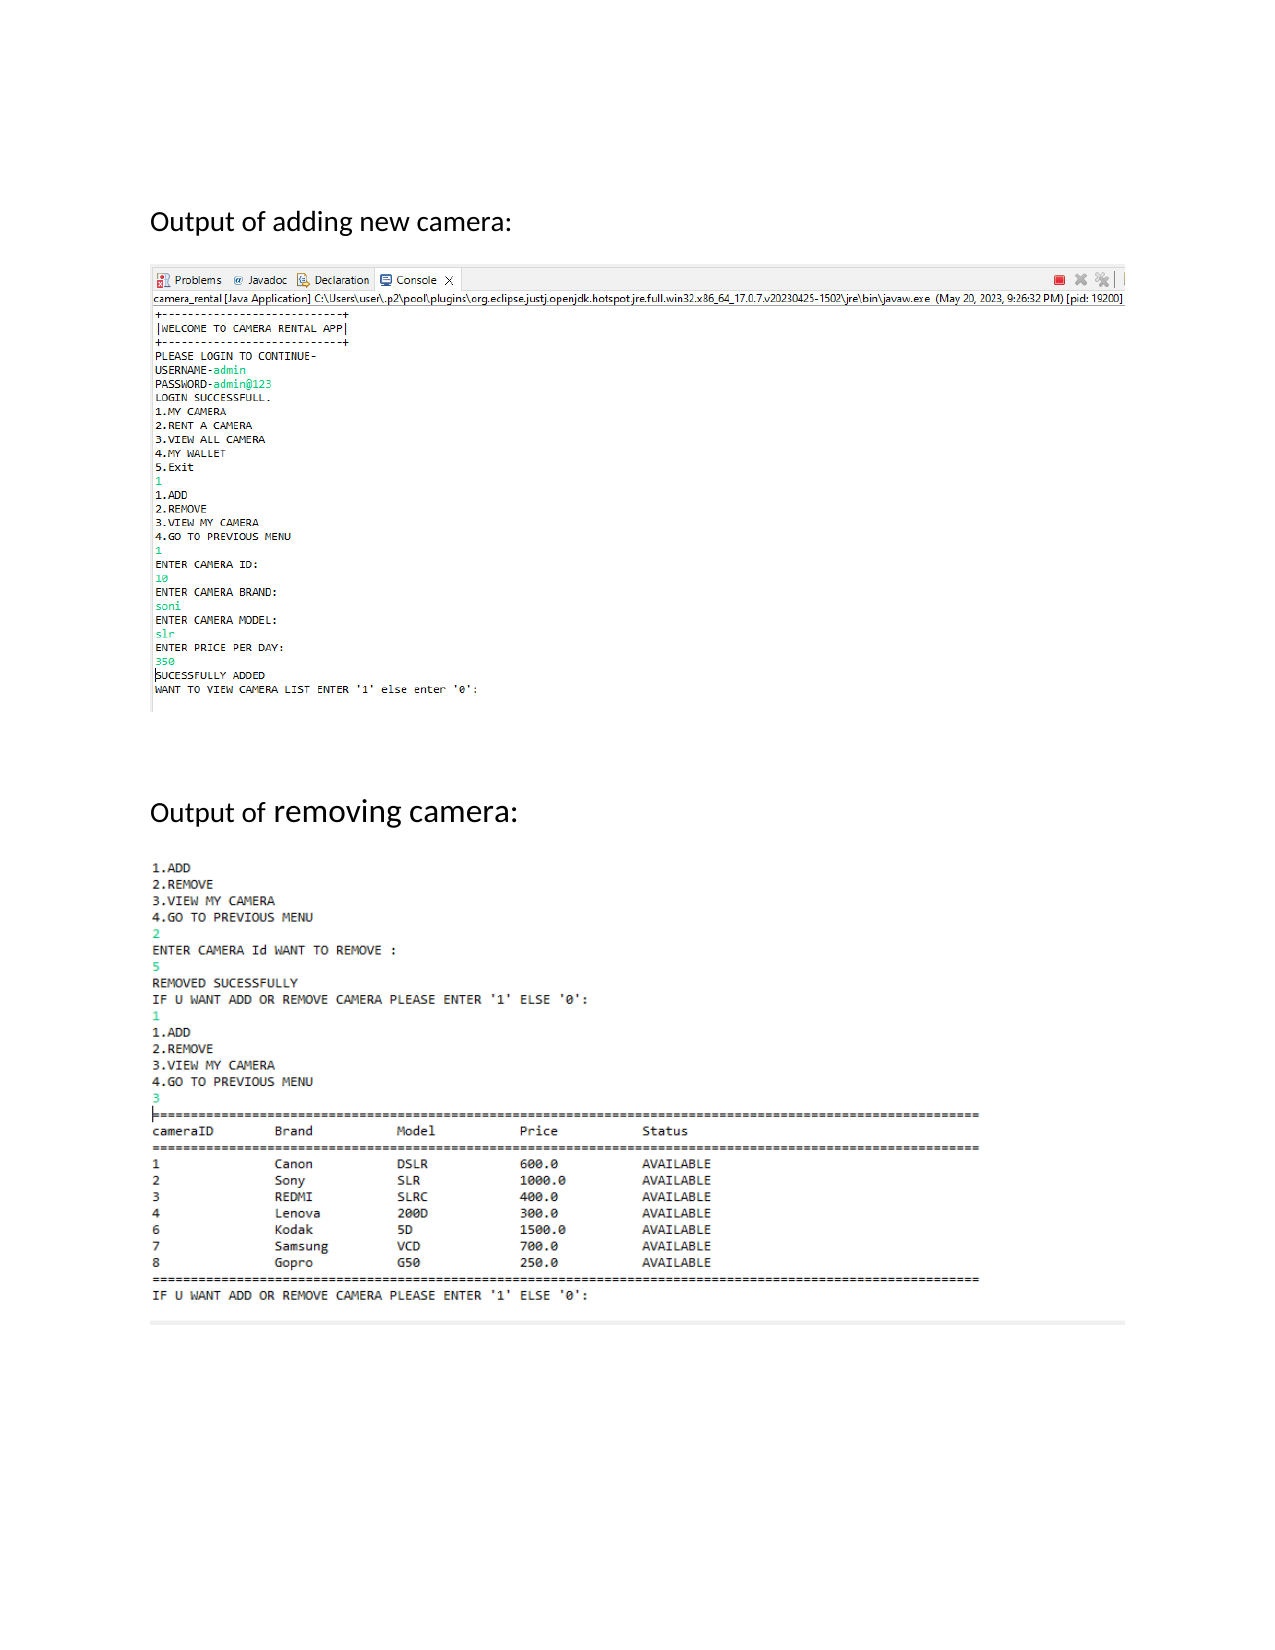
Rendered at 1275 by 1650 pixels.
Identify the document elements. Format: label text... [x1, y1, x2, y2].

picture [150, 857, 1125, 1325]
text Output of removing camera: [150, 789, 1125, 830]
text Output of adding new camera: [150, 203, 1125, 239]
picture [150, 264, 1125, 712]
